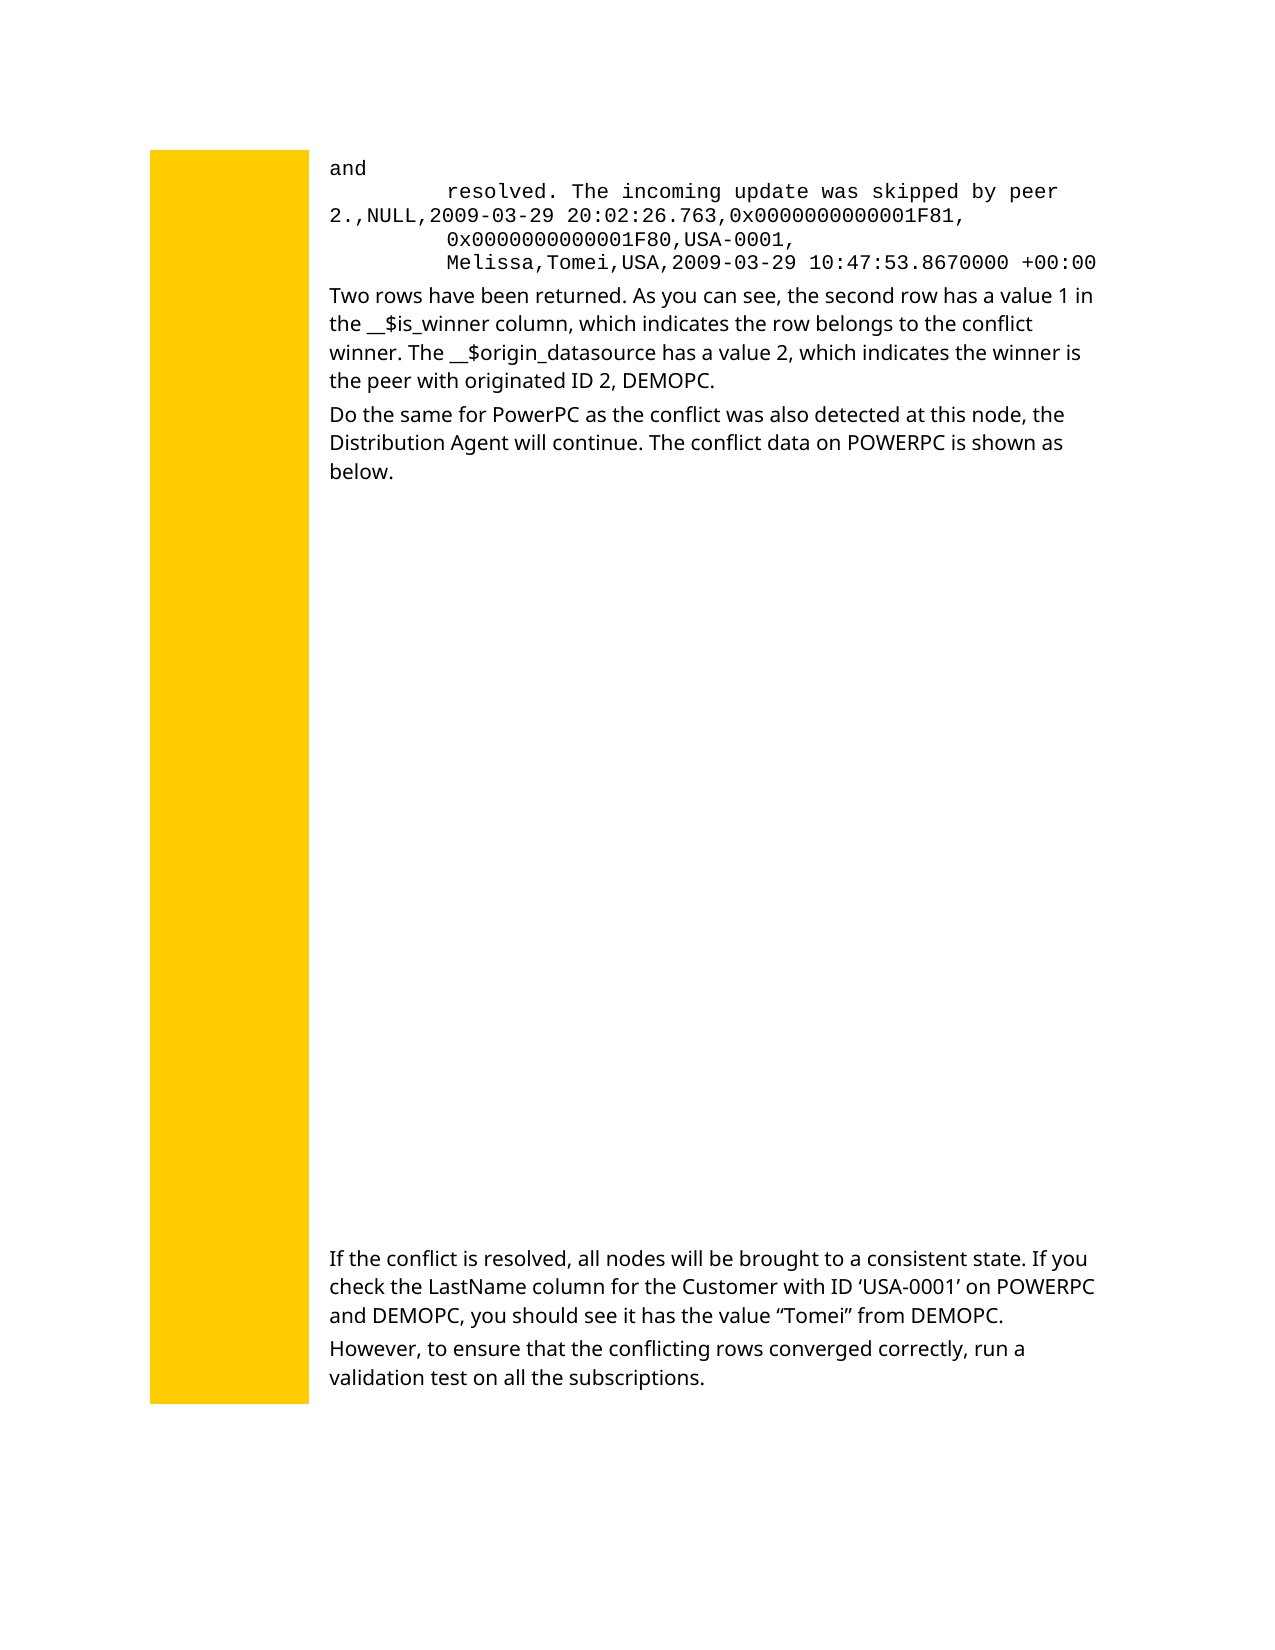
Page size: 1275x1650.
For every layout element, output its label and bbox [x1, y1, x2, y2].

table_header [150, 150, 309, 1404]
table_header [309, 150, 1125, 1404]
